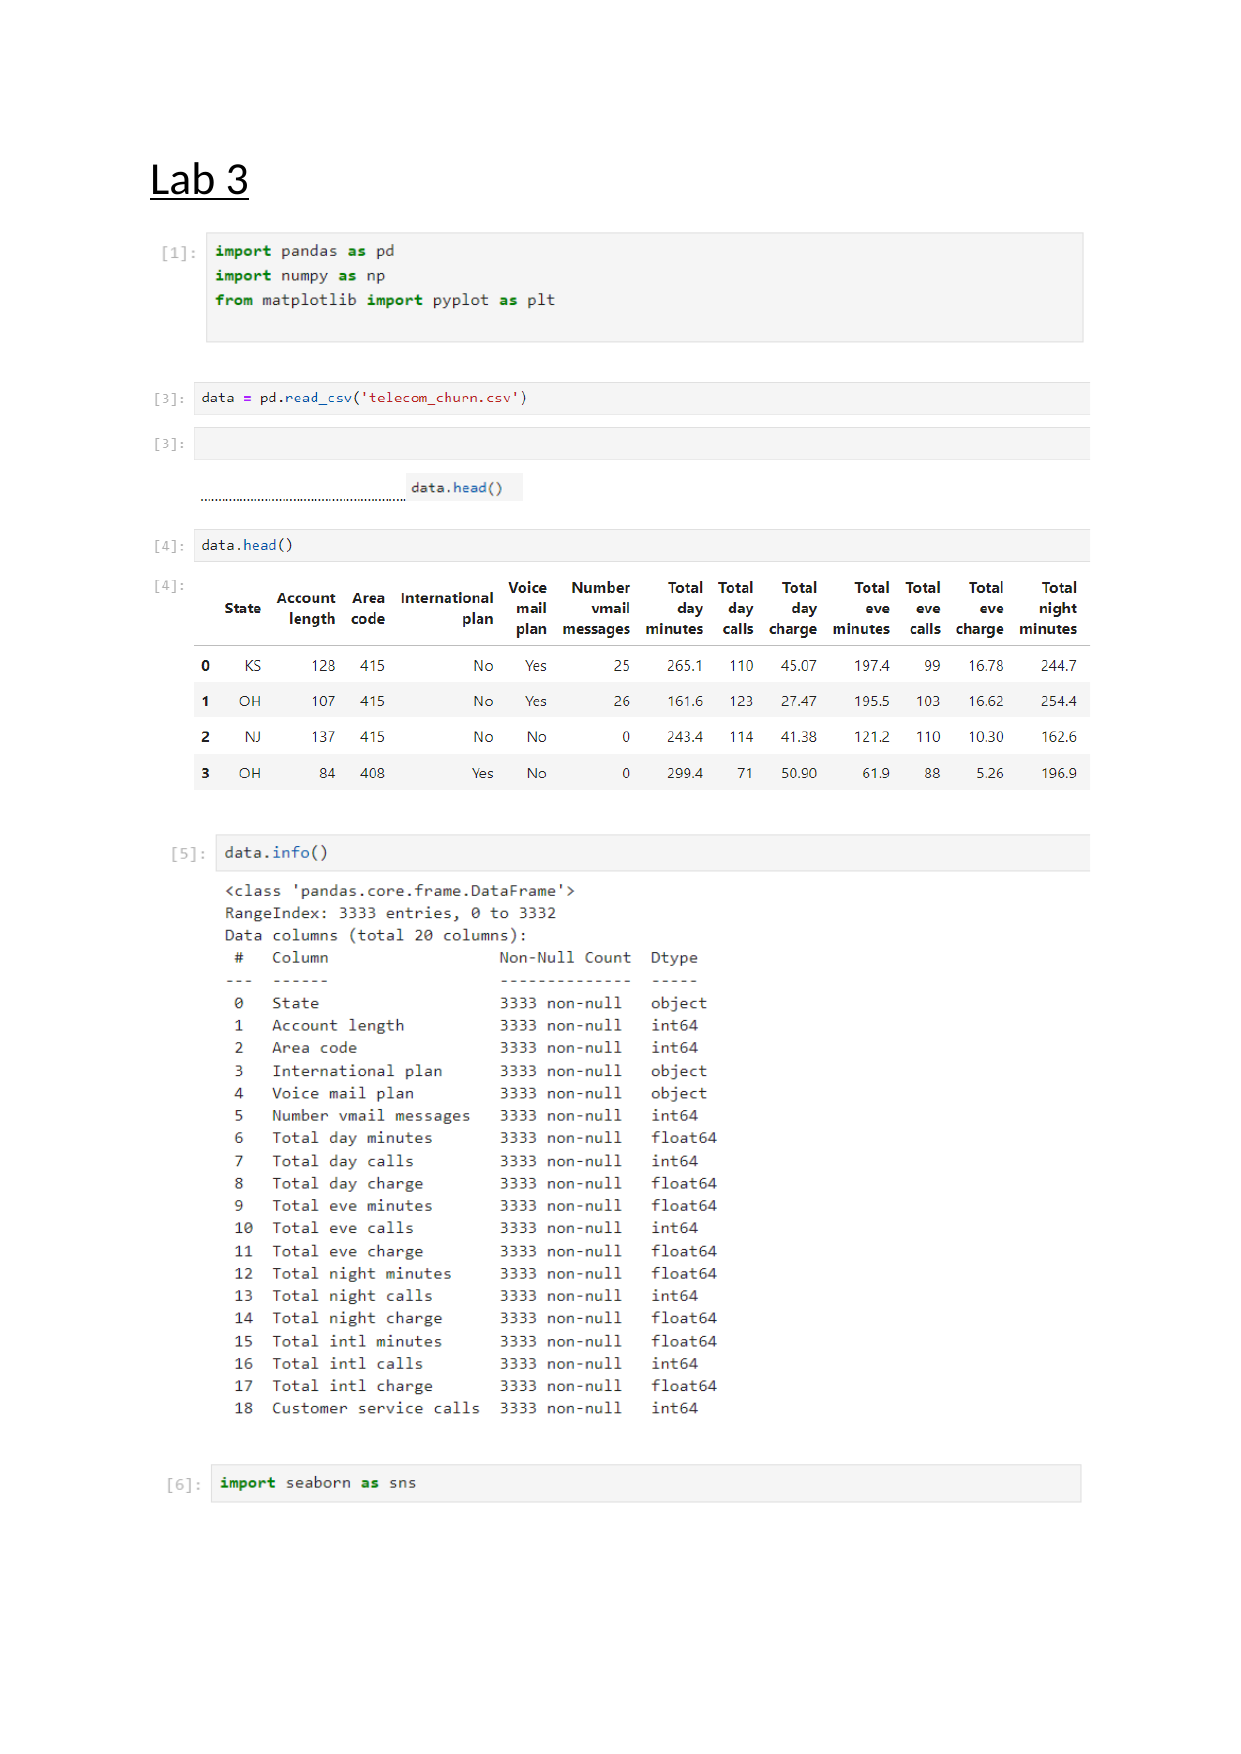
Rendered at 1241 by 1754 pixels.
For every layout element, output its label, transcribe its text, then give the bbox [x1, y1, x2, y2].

picture [150, 1443, 1091, 1510]
text Lab 3 [150, 150, 1090, 206]
picture [150, 810, 1091, 1425]
picture [150, 227, 1091, 351]
picture [150, 369, 1091, 792]
